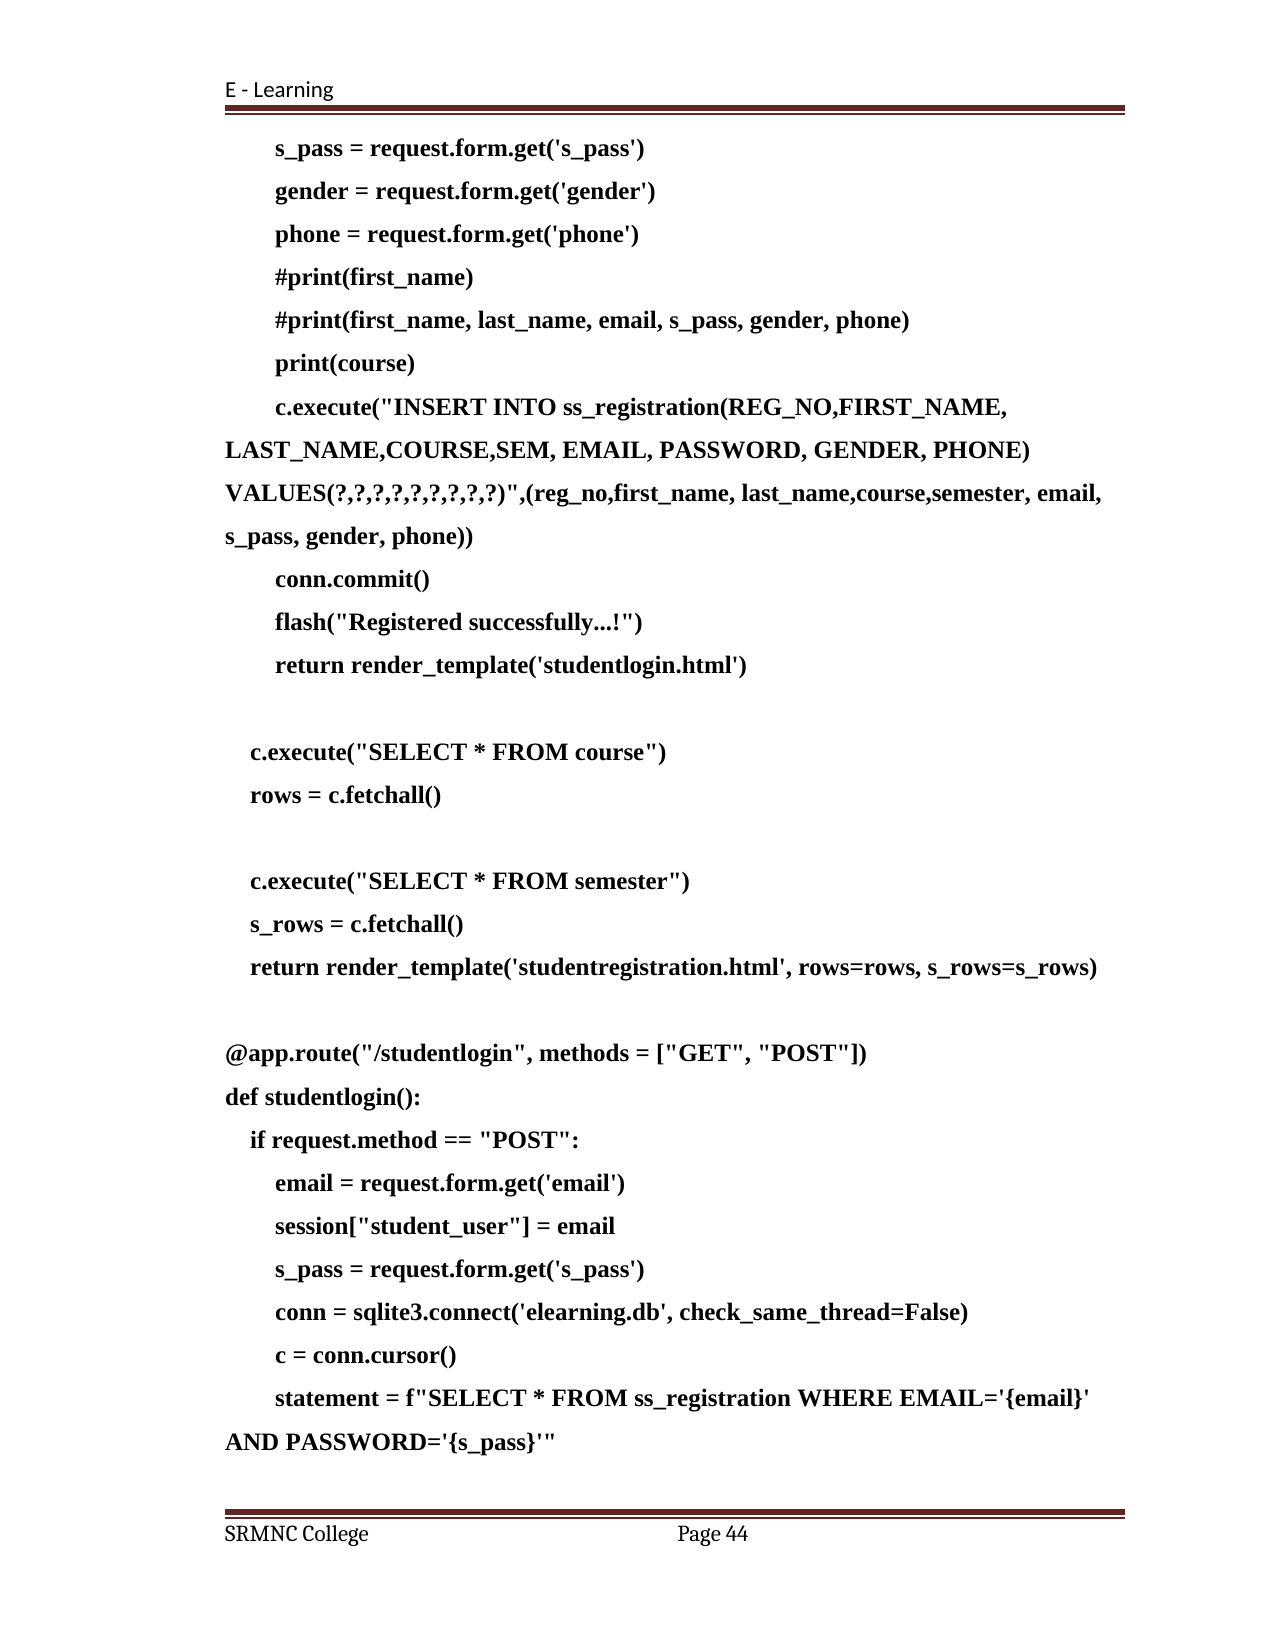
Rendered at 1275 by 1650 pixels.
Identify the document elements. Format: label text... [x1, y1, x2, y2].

text c.execute("SELECT * FROM course") [225, 737, 1125, 765]
text flash("Registered successfully...!") [225, 607, 1125, 636]
text return render_template('studentregistration.html', rows=rows, s_rows=s_rows) [225, 952, 1125, 981]
text c.execute("SELECT * FROM semester") [225, 866, 1125, 895]
text s_rows = c.fetchall() [225, 909, 1125, 938]
text conn = sqlite3.connect('elearning.db', check_same_thread=False) [225, 1297, 1125, 1326]
text gender = request.form.get('gender') [225, 176, 1125, 205]
text @app.route("/studentlogin", methods = ["GET", "POST"]) [225, 1038, 1125, 1067]
text rows = c.fetchall() [225, 780, 1125, 808]
text return render_template('studentlogin.html') [225, 650, 1125, 679]
text #print(first_name, last_name, email, s_pass, gender, phone) [225, 305, 1125, 334]
text if request.method == "POST": [225, 1125, 1125, 1153]
text print(course) [225, 348, 1125, 377]
text def studentlogin(): [225, 1082, 1125, 1110]
text s_pass = request.form.get('s_pass') [225, 133, 1125, 162]
text s_pass = request.form.get('s_pass') [225, 1254, 1125, 1283]
text c.execute("INSERT INTO ss_registration(REG_NO,FIRST_NAME, LAST_NAME,COURSE,SEM, EMAIL, PASSWORD, GENDER, PHONE) VALUES(?,?,?,?,?,?,?,?,?)",(reg_no,first_name, last_name,course,semester, email, s_pass, gender, phone)) [225, 392, 1125, 550]
text statement = f"SELECT * FROM ss_registration WHERE EMAIL='{email}' AND PASSWORD='{s_pass}'" [225, 1383, 1125, 1455]
text session["student_user"] = email [225, 1211, 1125, 1240]
text c = conn.cursor() [225, 1340, 1125, 1369]
text phone = request.form.get('phone') [225, 219, 1125, 248]
text conn.commit() [225, 564, 1125, 593]
text #print(first_name) [225, 262, 1125, 291]
text email = request.form.get('email') [225, 1168, 1125, 1197]
